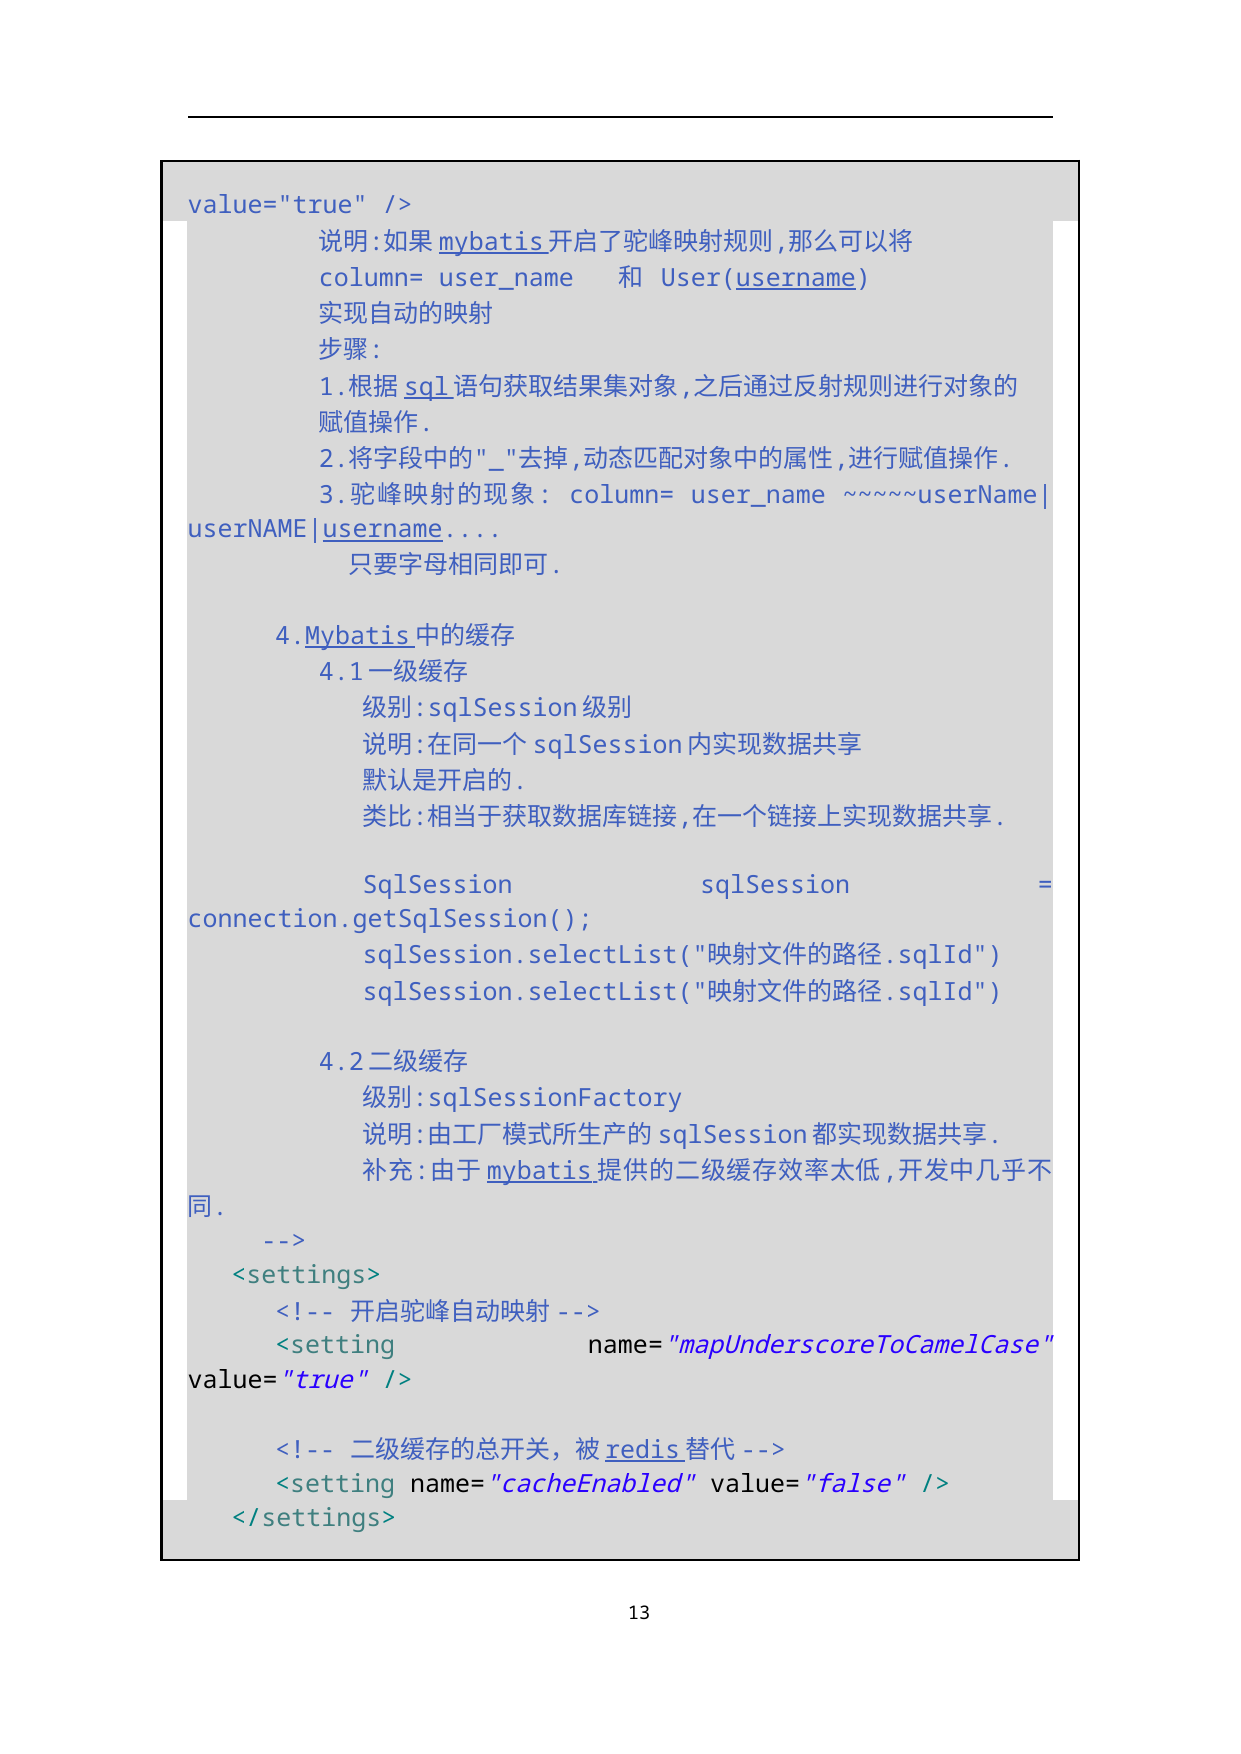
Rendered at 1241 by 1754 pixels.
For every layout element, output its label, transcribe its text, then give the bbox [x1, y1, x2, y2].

text 4.1一级缓存 [187, 652, 1053, 688]
text 说明:如果mybatis开启了驼峰映射规则,那么可以将 [187, 221, 1053, 257]
text <!-- 二级缓存的总开关，被redis替代 --> [187, 1429, 1053, 1466]
text 默认是开启的. [187, 760, 1053, 797]
text 说明:在同一个sqlSession内实现数据共享 [187, 724, 1053, 760]
text 4.Mybatis中的缓存 [187, 615, 1053, 652]
text <settings> [187, 1257, 1053, 1291]
text <setting name="mapUnderscoreToCamelCase" value="true" /> [187, 1327, 1053, 1395]
text </settings> [163, 1473, 1078, 1559]
text 级别:sqlSessionFactory [187, 1078, 1053, 1114]
text 说明:由工厂模式所生产的sqlSession都实现数据共享. [187, 1114, 1053, 1150]
text 1.根据sql语句获取结果集对象,之后通过反射规则进行对象的 [187, 366, 1053, 402]
text 3.驼峰映射的现象: column= user_name ~~~~~userName|userNAME|username.... [187, 475, 1053, 545]
text --> [187, 1223, 1053, 1257]
text 类比:相当于获取数据库链接,在一个链接上实现数据共享. [187, 797, 1053, 833]
text 4.2二级缓存 [187, 1042, 1053, 1078]
text 补充:由于mybatis提供的二级缓存效率太低,开发中几乎不同. [187, 1150, 1053, 1223]
text 2.将字段中的"_"去掉,动态匹配对象中的属性,进行赋值操作. [187, 438, 1053, 475]
text 步骤: [187, 330, 1053, 366]
text <!-- 开启驼峰自动映射 --> [187, 1291, 1053, 1327]
text 级别:sqlSession级别 [187, 688, 1053, 724]
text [163, 162, 1078, 221]
text sqlSession.selectList("映射文件的路径.sqlId") [187, 935, 1053, 971]
text 赋值操作. [187, 402, 1053, 438]
text SqlSession sqlSession = connection.getSqlSession(); [187, 867, 1053, 935]
text 实现自动的映射 [187, 293, 1053, 330]
text sqlSession.selectList("映射文件的路径.sqlId") [187, 971, 1053, 1007]
text 只要字母相同即可. [187, 545, 1053, 581]
text column= user_name 和 User(username) [187, 257, 1053, 293]
